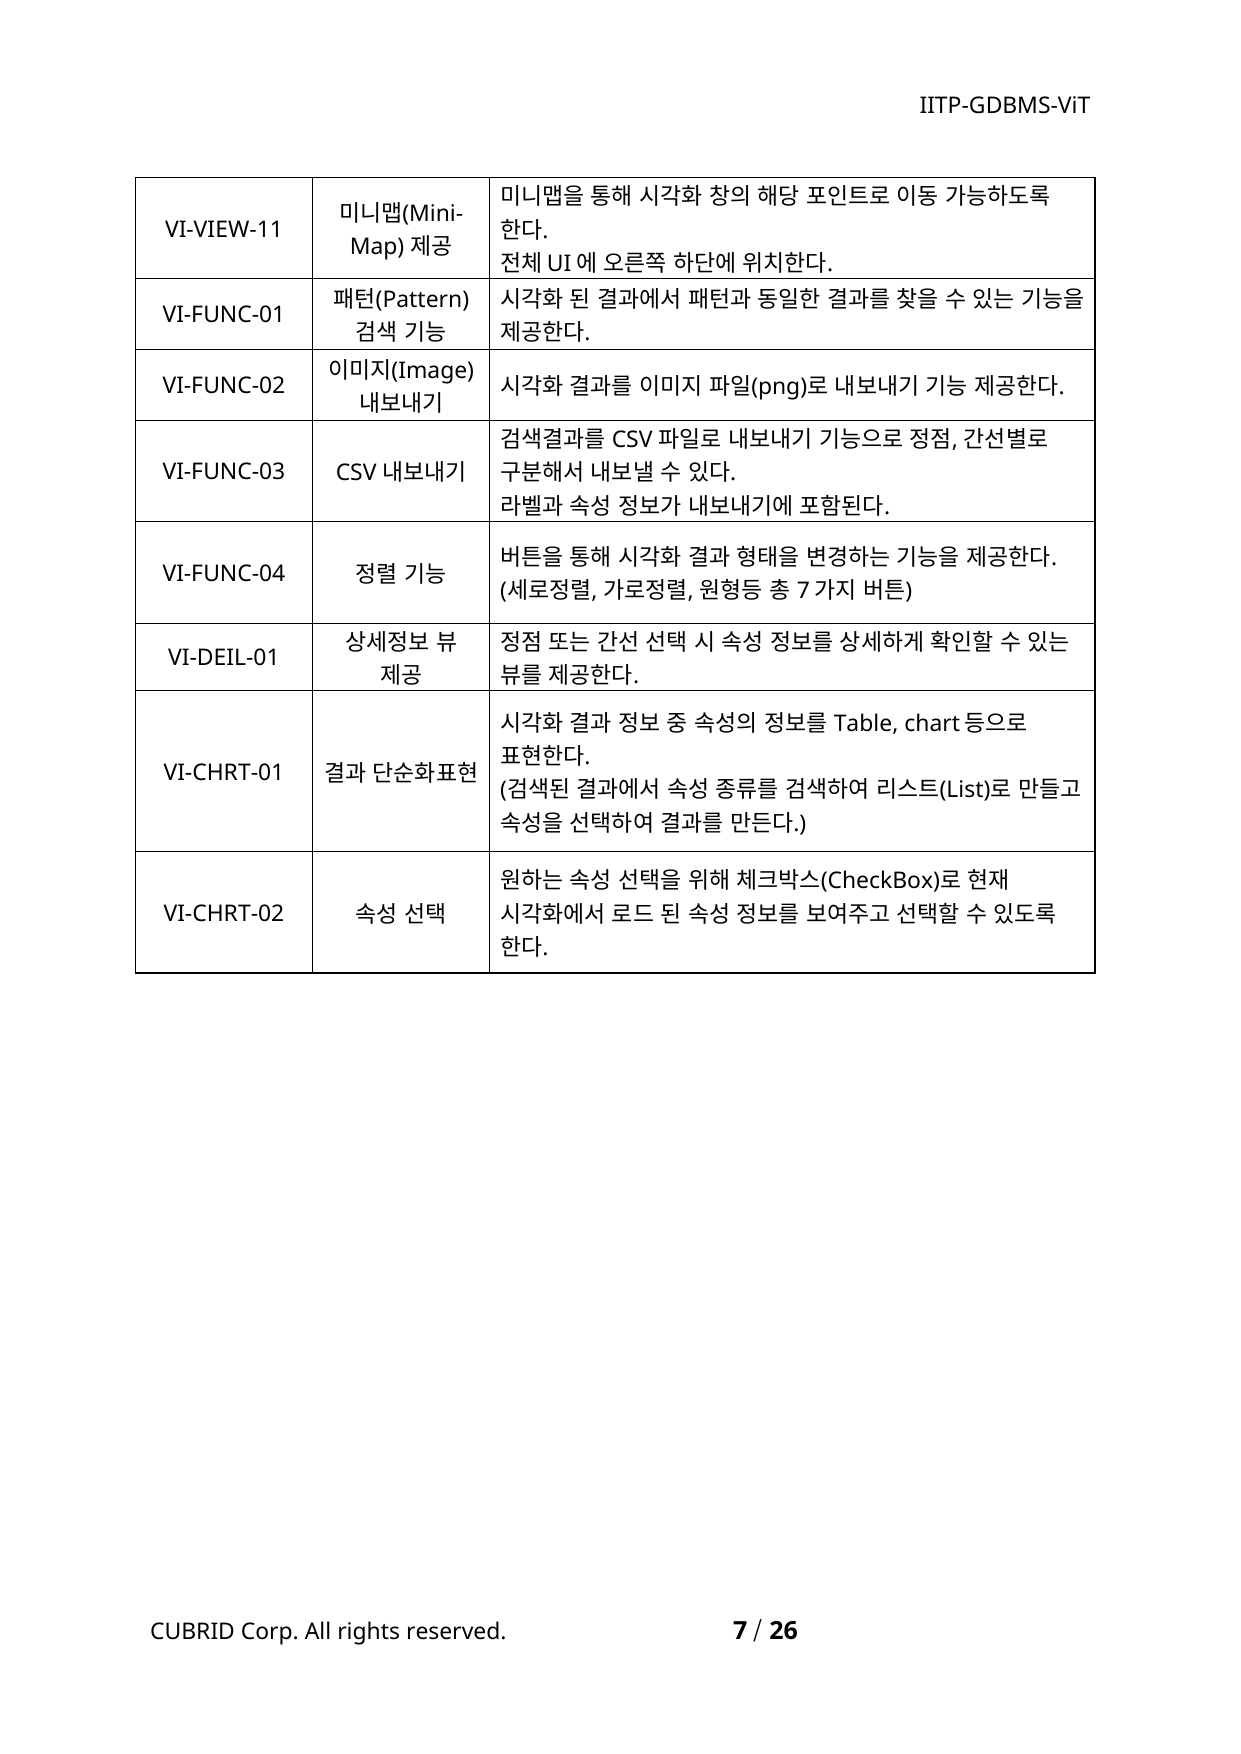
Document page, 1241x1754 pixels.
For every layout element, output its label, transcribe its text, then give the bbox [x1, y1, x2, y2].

table_cell 검색결과를 CSV 파일로 내보내기 기능으로 정점, 간선별로 구분해서 내보낼 수 있다. 라벨과 속성 정보가 내보내기에 포함된다. [490, 421, 1094, 521]
table_cell 원하는 속성 선택을 위해 체크박스(CheckBox)로 현재 시각화에서 로드 된 속성 정보를 보여주고 선택할 수 있도록 한다. [490, 852, 1094, 972]
table_cell 이미지(Image) 내보내기 [313, 350, 489, 420]
table_cell 정렬 기능 [313, 522, 489, 623]
table_cell 속성 선택 [313, 852, 489, 972]
table_cell VI-CHRT-01 [136, 691, 312, 851]
table_cell 정점 또는 간선 선택 시 속성 정보를 상세하게 확인할 수 있는 뷰를 제공한다. [490, 624, 1094, 690]
table_cell VI-CHRT-02 [136, 852, 312, 972]
table_cell 미니맵을 통해 시각화 창의 해당 포인트로 이동 가능하도록 한다. 전체UI에 오른쪽 하단에 위치한다. [490, 178, 1094, 278]
table_cell VI-DEIL-01 [136, 624, 312, 690]
table_cell VI-FUNC-03 [136, 421, 312, 521]
table_cell VI-VIEW-11 [136, 178, 312, 278]
table_cell 결과 단순화표현 [313, 691, 489, 851]
table_cell CSV 내보내기 [313, 421, 489, 521]
table_cell 패턴(Pattern) 검색 기능 [313, 279, 489, 349]
table_cell 상세정보 뷰 제공 [313, 624, 489, 690]
table_cell 시각화 결과를 이미지 파일(png)로 내보내기 기능 제공한다. [490, 350, 1094, 420]
table_cell 버튼을 통해 시각화 결과 형태을 변경하는 기능을 제공한다. (세로정렬, 가로정렬, 원형등 총 7가지 버튼) [490, 522, 1094, 623]
table_cell 시각화 결과 정보 중 속성의 정보를 Table, chart등으로 표현한다. (검색된 결과에서 속성 종류를 검색하여 리스트(List)로 만들고 속성을 선택하여 결과를 만든다.) [490, 691, 1094, 851]
table_cell 미니맵(Mini-Map) 제공 [313, 178, 489, 278]
table_cell VI-FUNC-02 [136, 350, 312, 420]
table_cell VI-FUNC-01 [136, 279, 312, 349]
table_cell 시각화 된 결과에서 패턴과 동일한 결과를 찾을 수 있는 기능을 제공한다. [490, 279, 1094, 349]
table_cell VI-FUNC-04 [136, 522, 312, 623]
